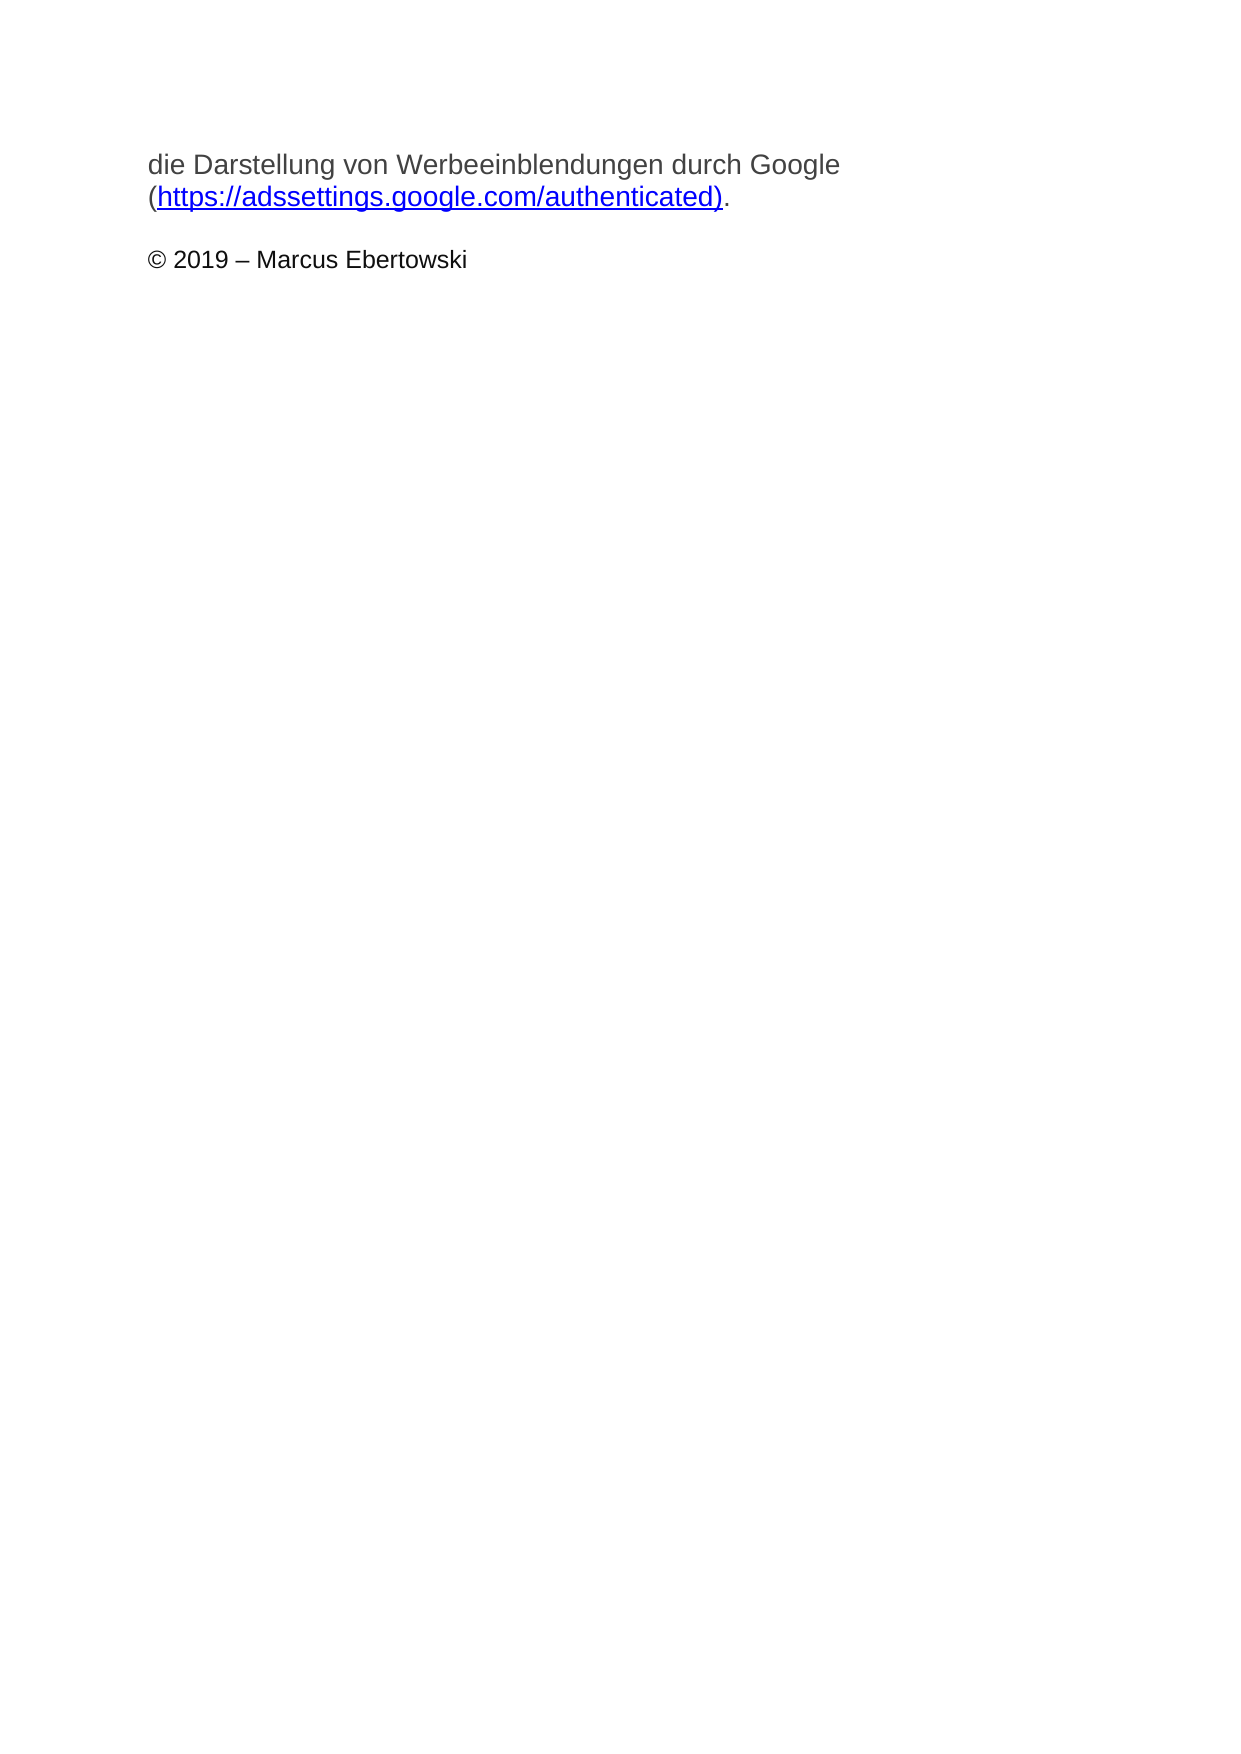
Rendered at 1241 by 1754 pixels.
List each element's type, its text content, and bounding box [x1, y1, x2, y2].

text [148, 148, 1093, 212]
text © 2019 – Marcus Ebertowski [148, 245, 1093, 273]
